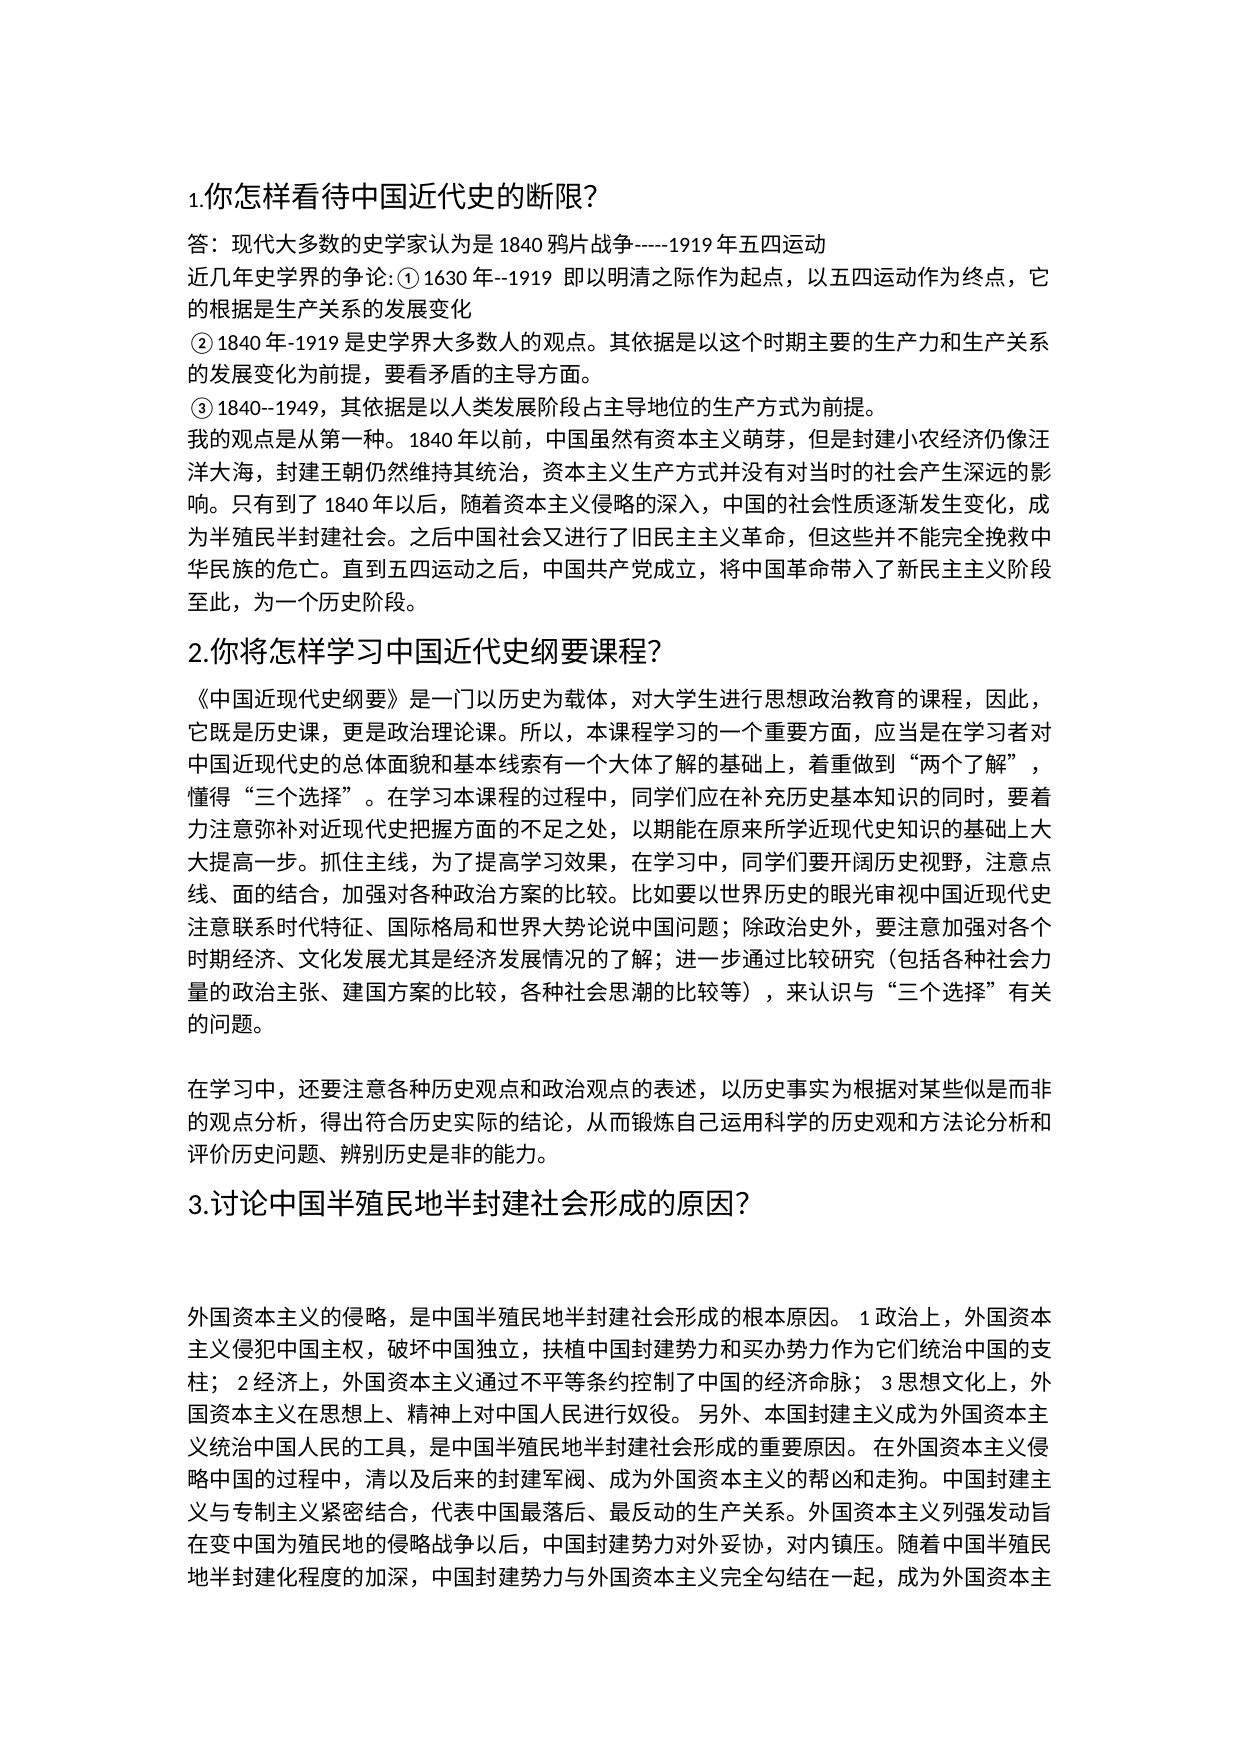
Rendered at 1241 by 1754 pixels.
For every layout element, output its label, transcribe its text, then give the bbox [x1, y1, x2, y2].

list 《中国近现代史纲要》是一门以历史为载体，对大学生进行思想政治教育的课程，因此，它既是历史课，更是政治理论课。所以，本课程学习的一个重要方面，应当是在学习者对中国近现代史的总体面貌和基本线索有一个大体了解的基础上，着重做到“两个了解”，懂得“三个选择”。在学习本课程的过程中，同学们应在补充历史基本知识的同时，要着力注意弥补对近现代史把握方面的不足之处，以期能在原来所学近现代史知识的基础上大大提高一步。抓住主线，为了提高学习效果，在学习中，同学们要开阔历史视野，注意点、线、面的结合，加强对各种政治方案的比较。比如要以世界历史的眼光审视中国近现代史，注意联系时代特征、国际格局和世界大势论说中国问题；除政治史外，要注意加强对各个时期经济、文化发展尤其是经济发展情况的了解；进一步通过比较研究（包括各种社会力量的政治主张、建国方案的比较，各种社会思潮的比较等），来认识与“三个选择”有关的问题。 [187, 682, 1053, 1039]
list ③1840--1949，其依据是以人类发展阶段占主导地位的生产方式为前提。 [187, 389, 1053, 422]
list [187, 1299, 1053, 1592]
list 你将怎样学习中国近代史纲要课程？ [187, 617, 1053, 682]
list 在学习中，还要注意各种历史观点和政治观点的表述，以历史事实为根据对某些似是而非的观点分析，得出符合历史实际的结论，从而锻炼自己运用科学的历史观和方法论分析和评价历史问题、辨别历史是非的能力。 [187, 1072, 1053, 1169]
list 近几年史学界的争论:①1630年--1919 即以明清之际作为起点，以五四运动作为终点，它的根据是生产关系的发展变化 [187, 259, 1053, 324]
list 我的观点是从第一种。1840年以前，中国虽然有资本主义萌芽，但是封建小农经济仍像汪洋大海，封建王朝仍然维持其统治，资本主义生产方式并没有对当时的社会产生深远的影响。只有到了1840年以后，随着资本主义侵略的深入，中国的社会性质逐渐发生变化，成为半殖民半封建社会。之后中国社会又进行了旧民主主义革命，但这些并不能完全挽救中华民族的危亡。直到五四运动之后，中国共产党成立，将中国革命带入了新民主主义阶段，至此，为一个历史阶段。 [187, 422, 1053, 617]
list 讨论中国半殖民地半封建社会形成的原因？ [187, 1169, 1053, 1234]
list 答：现代大多数的史学家认为是1840鸦片战争-----1919年五四运动 [187, 227, 1053, 259]
list 你怎样看待中国近代史的断限？ [187, 162, 1053, 227]
list ②1840年-1919 是史学界大多数人的观点。其依据是以这个时期主要的生产力和生产关系的发展变化为前提，要看矛盾的主导方面。 [187, 324, 1053, 389]
